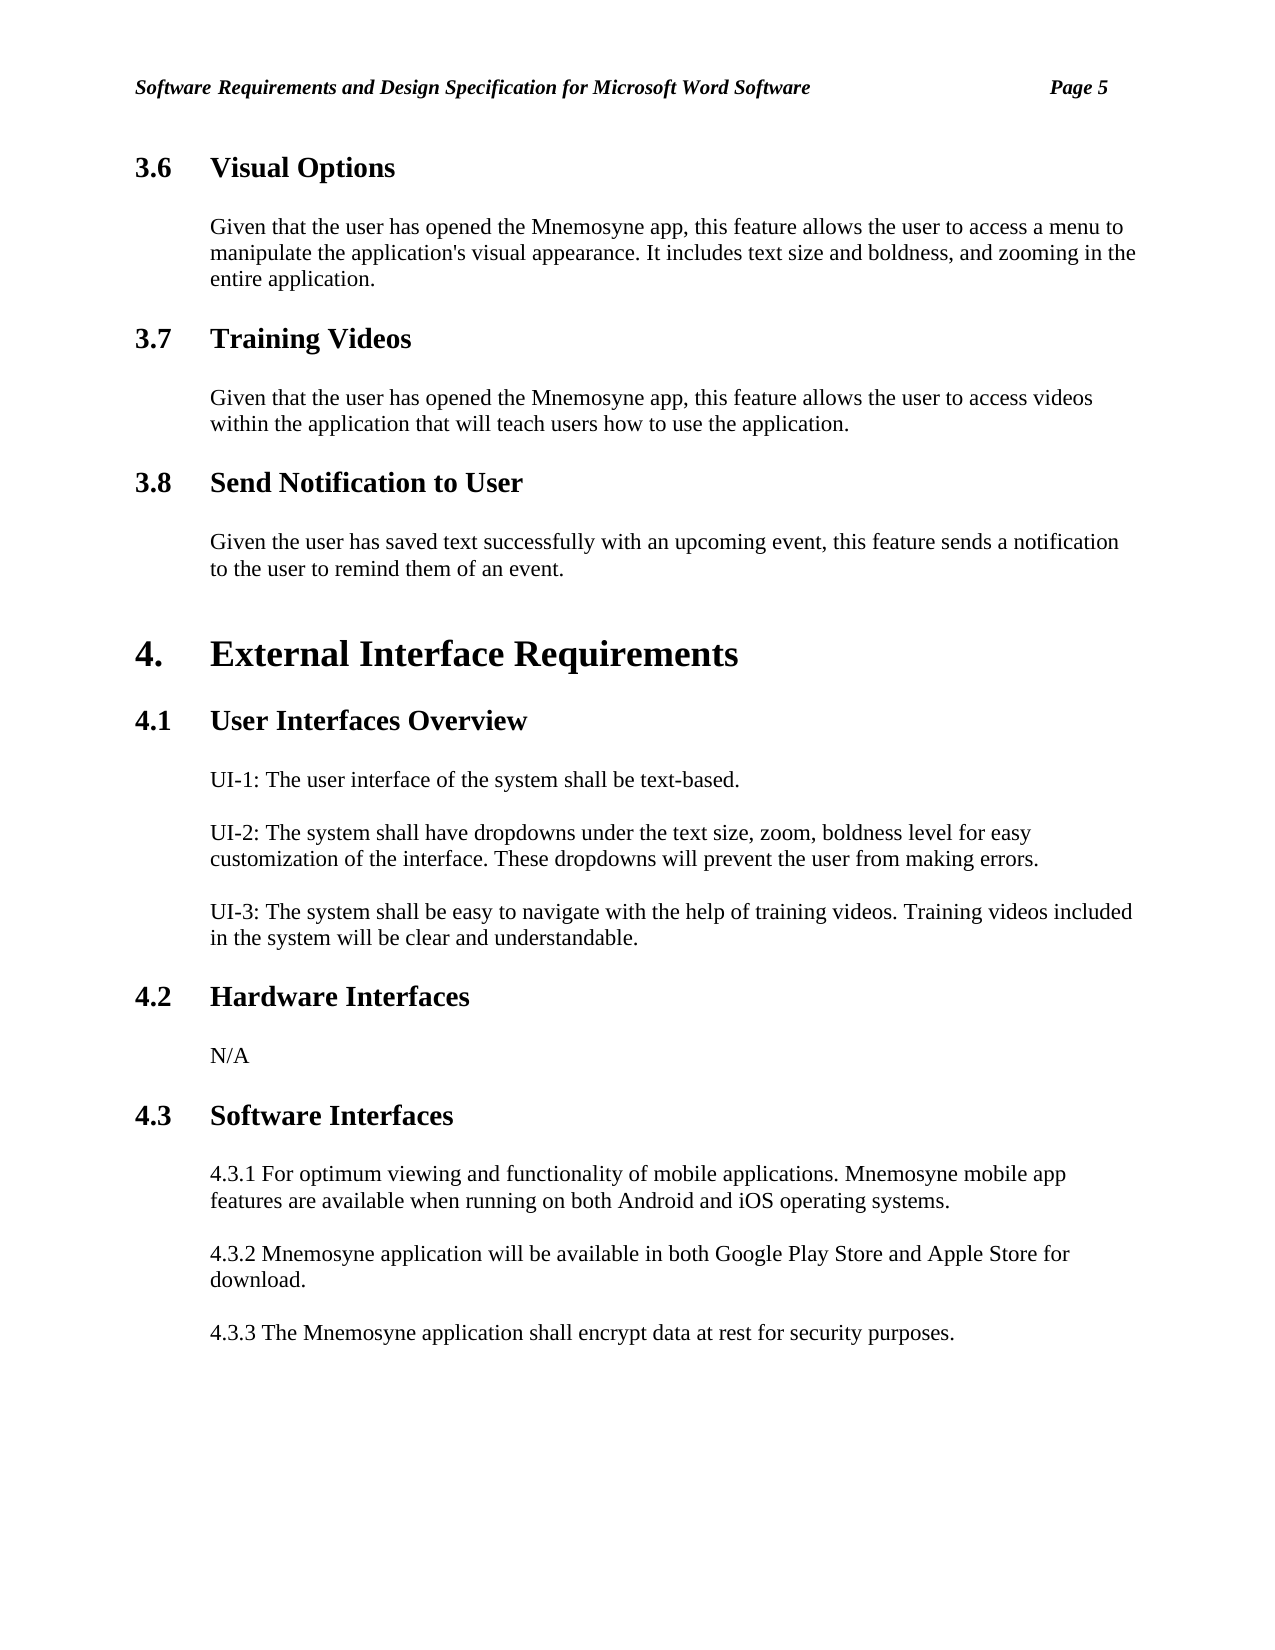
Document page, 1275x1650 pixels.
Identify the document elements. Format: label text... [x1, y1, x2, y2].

subtitle Hardware Interfaces [135, 979, 1140, 1013]
subtitle Training Videos [135, 321, 1140, 354]
subtitle Send Notification to User [135, 466, 1140, 499]
text 4.3.1 For optimum viewing and functionality of mobile applications. Mnemosyne mobile app features are available when running on both Android and iOS operating systems. [210, 1161, 1140, 1213]
text UI-3: The system shall be easy to navigate with the help of training videos. Training videos included in the system will be clear and understandable. [210, 898, 1140, 950]
text 4.3.2 Mnemosyne application will be available in both Google Play Store and Apple Store for download. [210, 1239, 1140, 1292]
subtitle External Interface Requirements [135, 631, 1140, 674]
text 4.3.3 The Mnemosyne application shall encrypt data at rest for security purposes. [210, 1319, 1140, 1345]
text Given the user has saved text successfully with an upcoming event, this feature sends a notification to the user to remind them of an event. [210, 528, 1140, 581]
text UI-2: The system shall have dropdowns under the text size, zoom, boldness level for easy customization of the interface. These dropdowns will prevent the user from making errors. [210, 819, 1140, 871]
subtitle Software Interfaces [135, 1098, 1140, 1131]
subtitle Visual Options [135, 150, 1140, 183]
subtitle User Interfaces Overview [135, 703, 1140, 737]
text Given that the user has opened the Mnemosyne app, this feature allows the user to access a menu to manipulate the application's visual appearance. It includes text size and boldness, and zooming in the entire application. [210, 213, 1140, 292]
text Given that the user has opened the Mnemosyne app, this feature allows the user to access videos within the application that will teach users how to use the application. [210, 384, 1140, 436]
text UI-1: The user interface of the system shall be text-based. [210, 766, 1140, 792]
text N/A [210, 1042, 1140, 1069]
